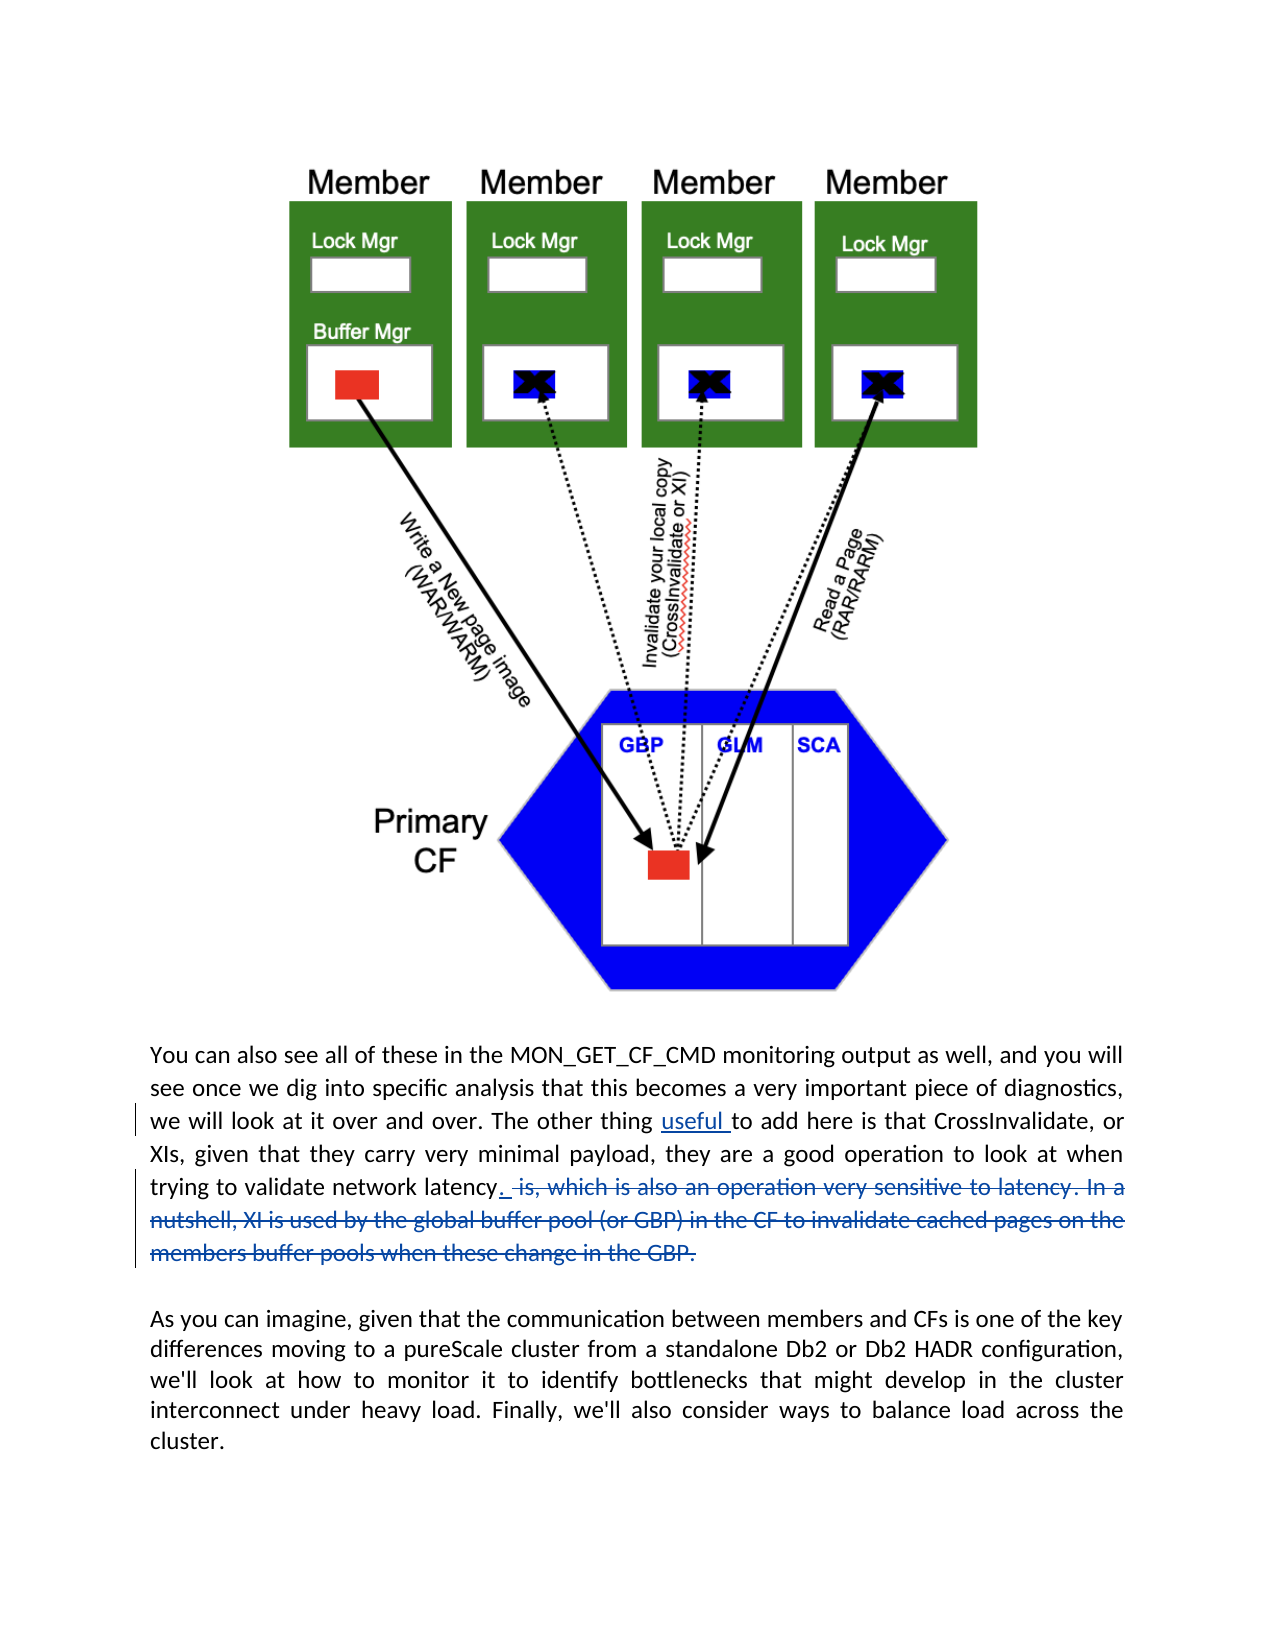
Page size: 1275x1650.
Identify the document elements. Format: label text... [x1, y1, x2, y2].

picture [256, 150, 1019, 1005]
text You can also see all of these in the MON_GET_CF_CMD monitoring output as well, and you will see once we dig into specific analysis that this becomes a very important piece of diagnostics, we will look at it over and over. The other thing to add here is that CrossInvalidate, or XIs, given that they carry very minimal payload, they are a good operation to look at when trying to validate network latency [150, 1039, 1125, 1220]
text You can also see all of these in the MON_GET_CF_CMD monitoring output as well, and you will see once we dig into specific analysis that this becomes a very important piece of diagnostics, we will look at it over and over. The other thing to add here is that CrossInvalidate, or XIs, given that they carry very minimal payload, they are a good operation to look at when trying to validate network latency [150, 1222, 1125, 1267]
text As you can imagine, given that the communication between members and CFs is one of the key differences moving to a pureScale cluster from a standalone Db2 or Db2 HADR configuration, we'll look at how to monitor it to identify bottlenecks that might develop in the cluster interconnect under heavy load. Finally, we'll also consider ways to balance load across the cluster. [150, 1303, 1125, 1455]
